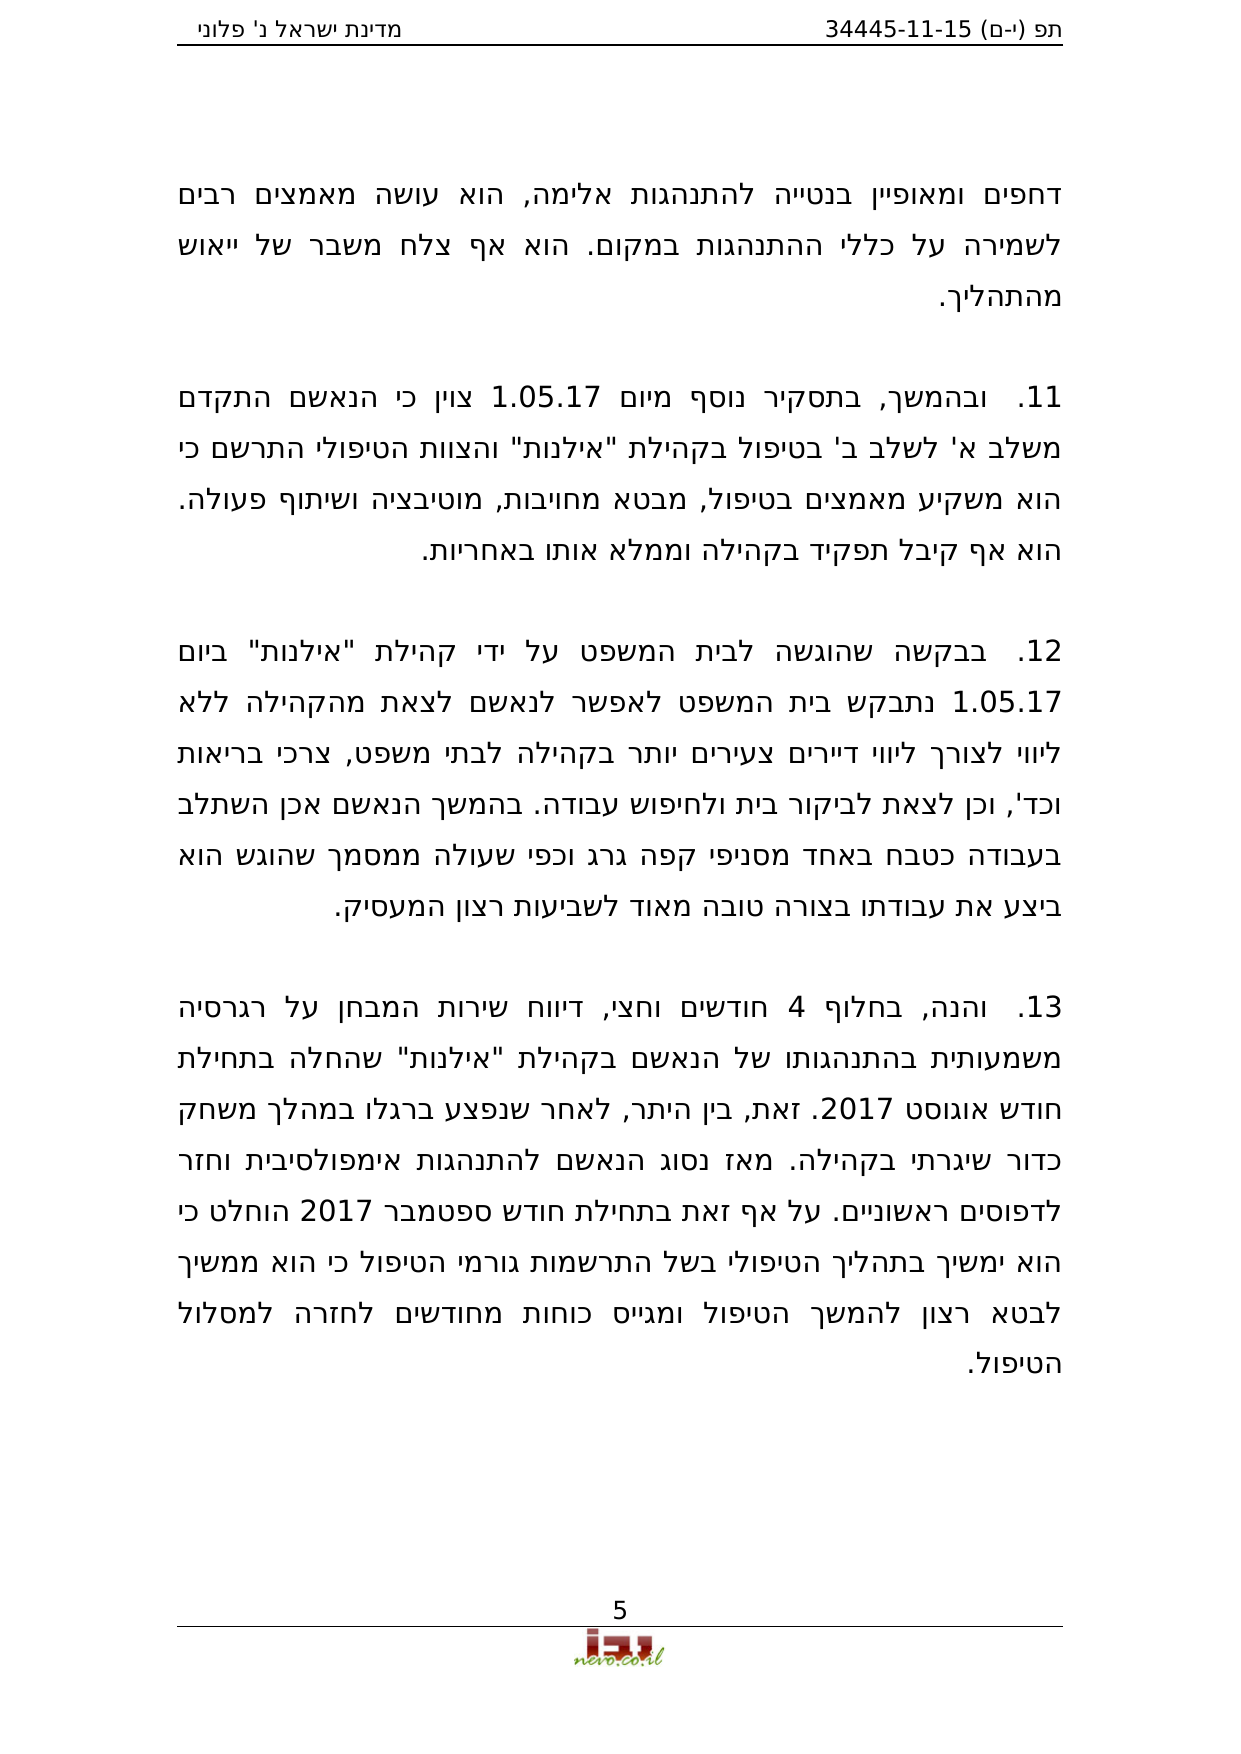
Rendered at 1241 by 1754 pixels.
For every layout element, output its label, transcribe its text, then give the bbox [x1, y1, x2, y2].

picture [574, 1628, 666, 1667]
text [177, 177, 1063, 313]
text 13. והנה, בחלוף 4 חודשים וחצי, דיווח שירות המבחן על רגרסיה משמעותית בהתנהגותו של הנאשם בקהילת "אילנות" שהחלה בתחילת חודש אוגוסט 2017. זאת, בין היתר, לאחר שנפצע ברגלו במהלך משחק כדור שיגרתי בקהילה. מאז נסוג הנאשם להתנהגות אימפולסיבית וחזר לדפוסים ראשוניים. על אף זאת בתחילת חודש ספטמבר 2017 הוחלט כי הוא ימשיך בתהליך הטיפולי בשל התרשמות גורמי הטיפול כי הוא ממשיך לבטא רצון להמשך הטיפול ומגייס כוחות מחודשים לחזרה למסלול הטיפול. [177, 990, 1063, 1381]
text 12. בבקשה שהוגשה לבית המשפט על ידי קהילת "אילנות" ביום 1.05.17 נתבקש בית המשפט לאפשר לנאשם לצאת מהקהילה ללא ליווי לצורך ליווי דיירים צעירים יותר בקהילה לבתי משפט, צרכי בריאות וכד', וכן לצאת לביקור בית ולחיפוש עבודה. בהמשך הנאשם אכן השתלב בעבודה כטבח באחד מסניפי קפה גרג וכפי שעולה ממסמך שהוגש הוא ביצע את עבודתו בצורה טובה מאוד לשביעות רצון המעסיק. [177, 634, 1063, 923]
text 11. ובהמשך, בתסקיר נוסף מיום 1.05.17 צוין כי הנאשם התקדם משלב א' לשלב ב' בטיפול בקהילת "אילנות" והצוות הטיפולי התרשם כי הוא משקיע מאמצים בטיפול, מבטא מחויבות, מוטיבציה ושיתוף פעולה. הוא אף קיבל תפקיד בקהילה וממלא אותו באחריות. [177, 380, 1063, 567]
